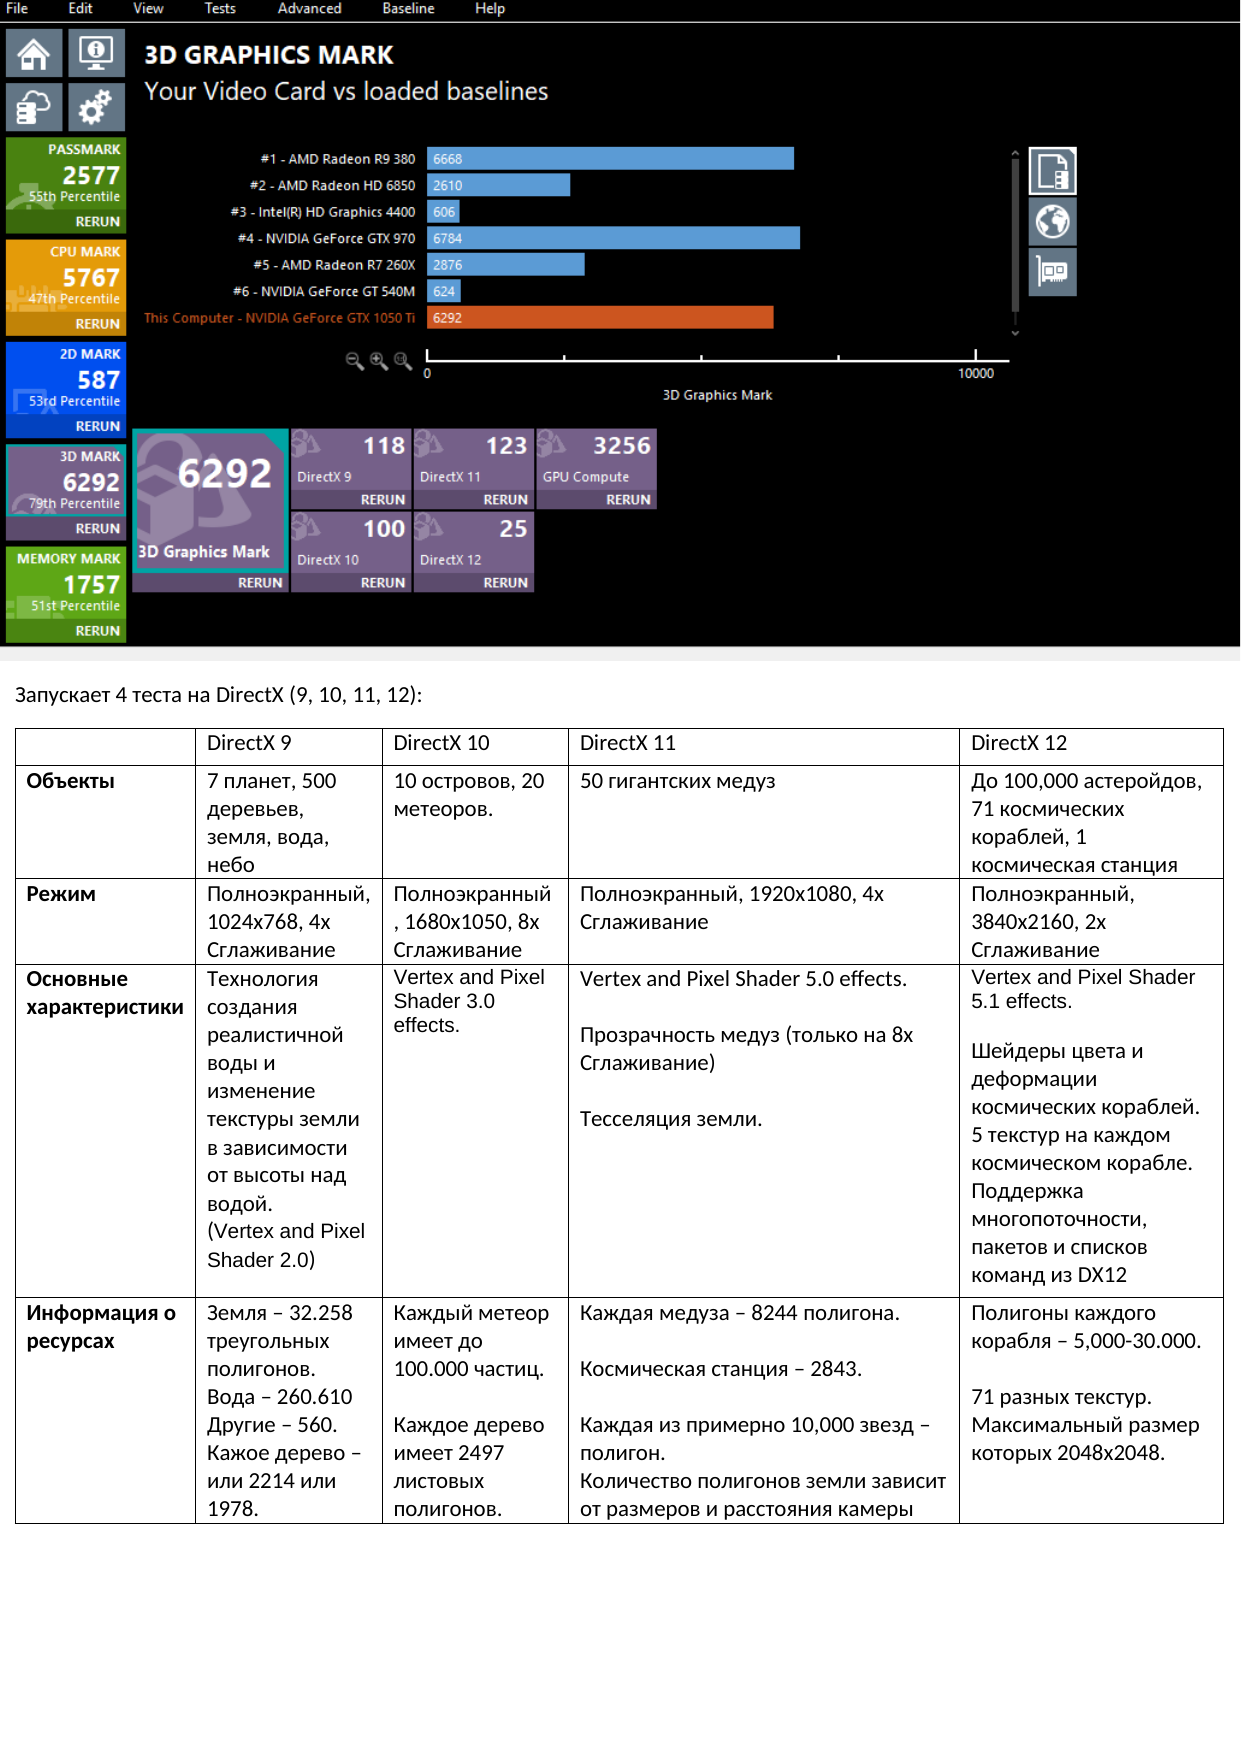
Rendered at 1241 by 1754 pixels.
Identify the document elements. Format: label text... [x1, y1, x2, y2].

table_cell Каждый метеор имеет до 100.000 частиц. Каждое дерево имеет 2497 листовых полигонов. [383, 1298, 568, 1522]
text Запускает 4 теста на DirectX (9, 10, 11, 12): [15, 681, 1152, 709]
table_cell Технология создания реалистичной воды и изменение текстуры земли в зависимости от высоты над водой. (Vertex and Pixel Shader 2.0) [196, 965, 382, 1297]
table_header DirectX 9 [196, 729, 382, 765]
table_cell Полноэкранный, 1024х768, 4х Сглаживание [196, 879, 382, 963]
table_cell Полигоны каждого корабля – 5,000-30.000. 71 разных текстур. Максимальный размер которых 2048х2048. [960, 1298, 1223, 1522]
table_cell Vertex and Pixel Shader 3.0 effects. [383, 965, 568, 1297]
table_cell Полноэкранный, 1920х1080, 4х Сглаживание [569, 879, 959, 963]
table_cell Полноэкранный, 1680х1050, 8х Сглаживание [383, 879, 568, 963]
table_cell Полноэкранный, 3840х2160, 2х Сглаживание [960, 879, 1223, 963]
table_cell Vertex and Pixel Shader 5.1 effects. Шейдеры цвета и деформации космических кораблей. 5 текстур на каждом космическом корабле. Поддержка многопоточности, пакетов и списков команд из DX12 [960, 965, 1223, 1297]
table_header DirectX 10 [383, 729, 568, 765]
table_header DirectX 11 [569, 729, 959, 765]
table_cell Режим [16, 879, 195, 963]
table_cell 7 планет, 500 деревьев, земля, вода, небо [196, 766, 382, 878]
table_cell Vertex and Pixel Shader 5.0 effects. Прозрачность медуз (только на 8x Сглаживание) Тесселяция земли. [569, 965, 959, 1297]
picture [0, 0, 1241, 661]
table_cell 50 гигантских медуз [569, 766, 959, 878]
table_cell Основные характеристики [16, 965, 195, 1297]
table_cell Информация о ресурсах [16, 1298, 195, 1522]
table_cell Земля – 32.258 треугольных полигонов. Вода – 260.610 Другие – 560. Кажое дерево – или 2214 или 1978. [196, 1298, 382, 1522]
table_cell Каждая медуза – 8244 полигона. Космическая станция – 2843. Каждая из примерно 10,000 звезд – полигон. Количество полигонов земли зависит от размеров и расстояния камеры [569, 1298, 959, 1522]
table_header [16, 729, 195, 765]
table_cell 10 островов, 20 метеоров. [383, 766, 568, 878]
table_cell До 100,000 астеройдов, 71 космических кораблей, 1 космическая станция [960, 766, 1223, 878]
table_cell Объекты [16, 766, 195, 878]
table_header DirectX 12 [960, 729, 1223, 765]
